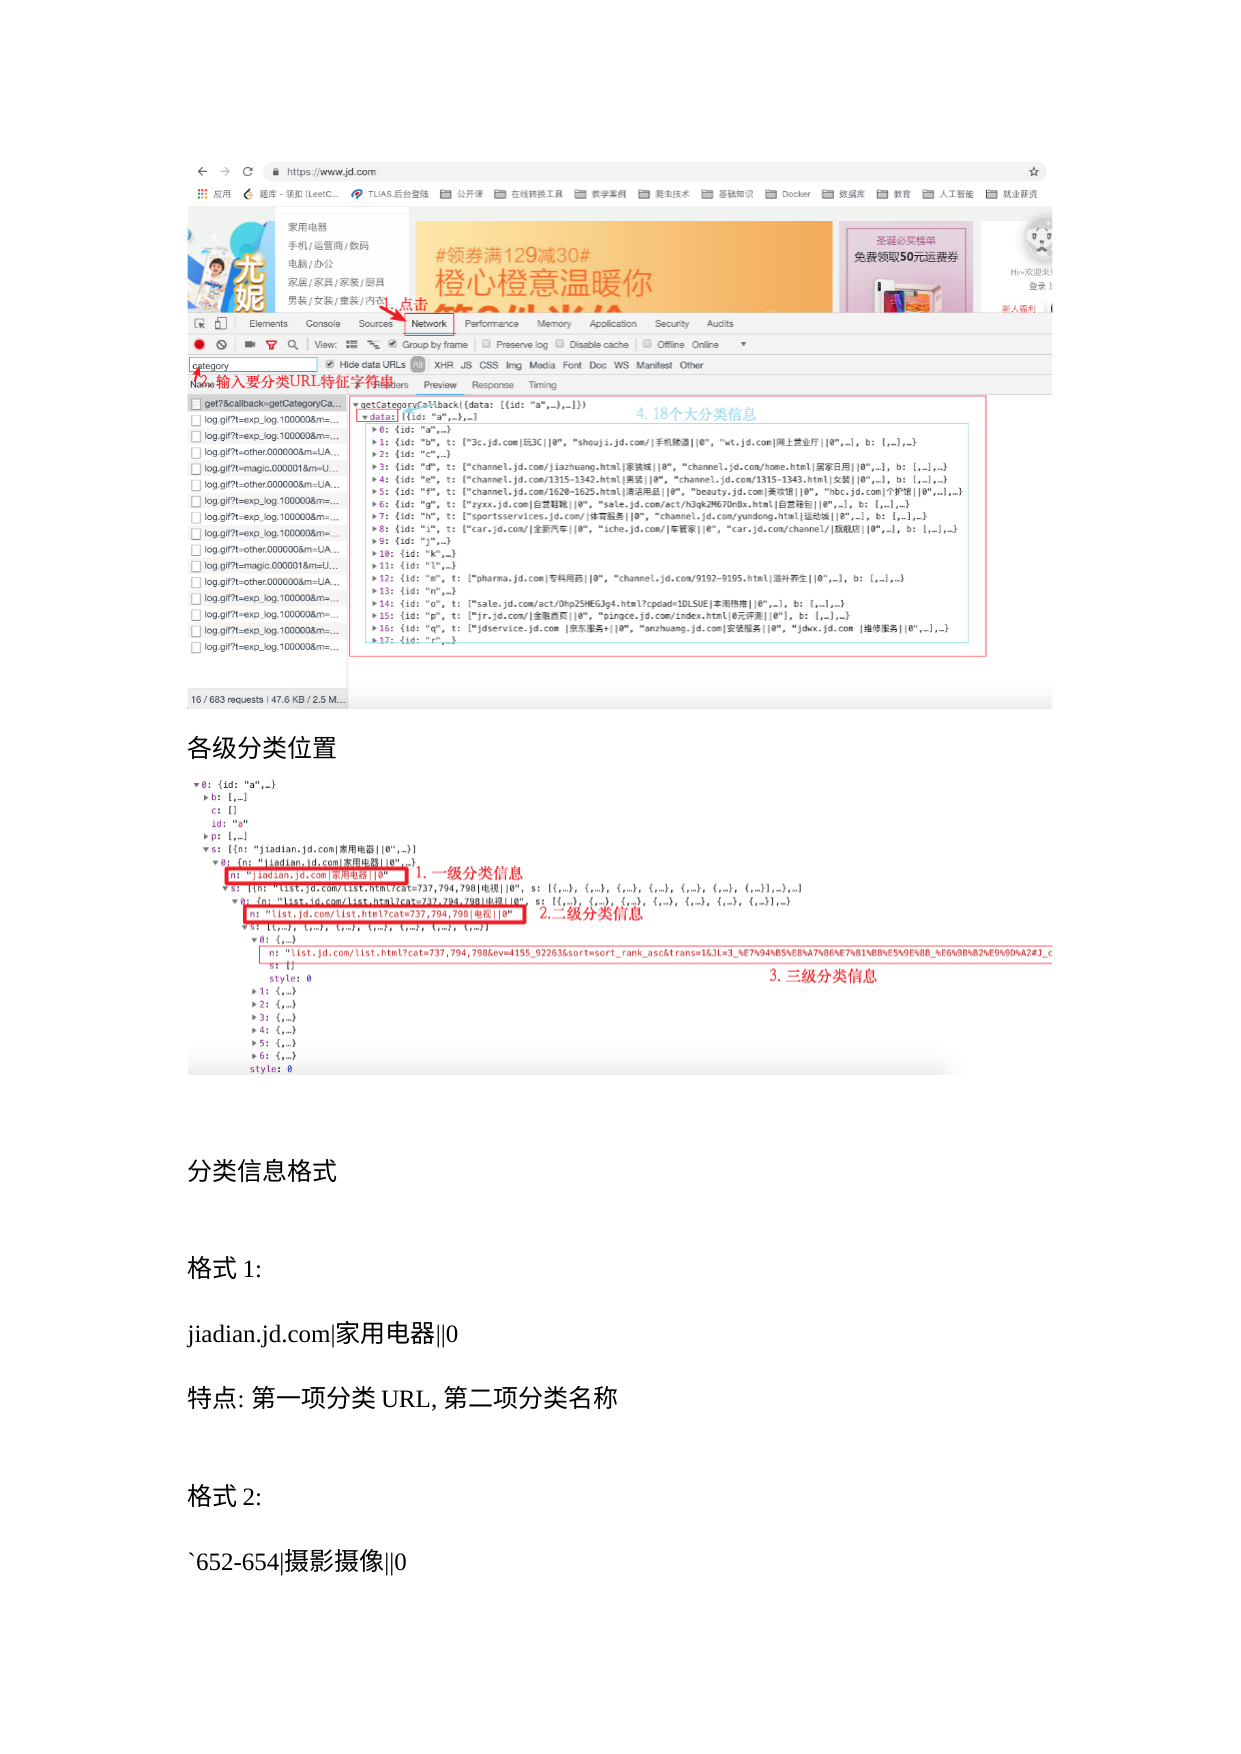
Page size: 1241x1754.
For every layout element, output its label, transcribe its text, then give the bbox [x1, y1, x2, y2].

text 格式2: [187, 1462, 1053, 1527]
text 特点: 第一项分类URL, 第二项分类名称 [187, 1364, 1053, 1429]
text 格式1: [187, 1234, 1053, 1299]
picture [187, 779, 1053, 1075]
text `652-654|摄影摄像||0 [187, 1527, 1053, 1592]
picture [187, 162, 1053, 709]
text jiadian.jd.com|家用电器||0 [187, 1299, 1053, 1364]
text 各级分类位置 [187, 714, 1053, 779]
text 分类信息格式 [187, 1137, 1053, 1202]
